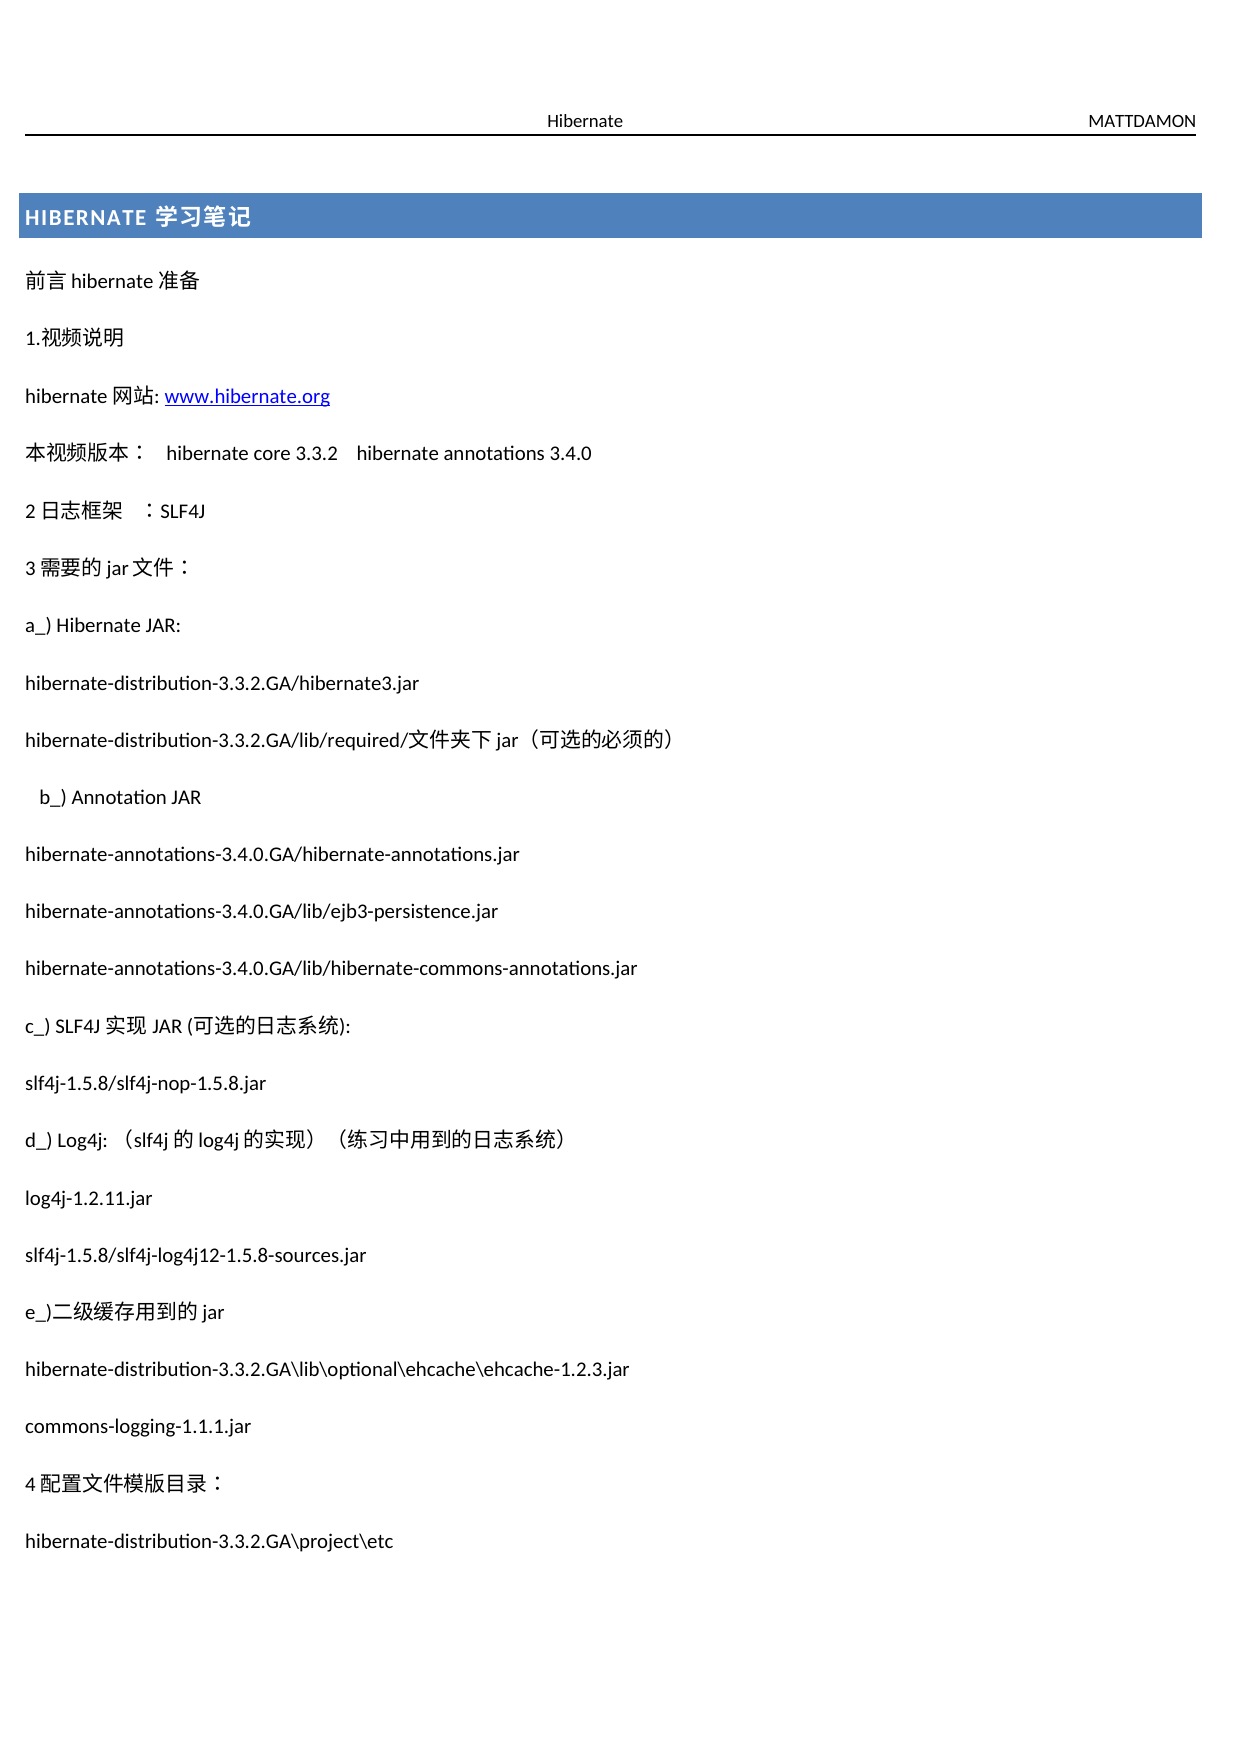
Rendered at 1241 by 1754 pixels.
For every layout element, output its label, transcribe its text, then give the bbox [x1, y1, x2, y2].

text hibernate-annotations-.GA/lib/hibernate-commons-annotations.jar [25, 952, 1196, 984]
text slf4j-/slf4j-log4j12-1.5.8-sources.jar [25, 1238, 1196, 1271]
text hibernate-distribution-.GA/hibernate3.jar [25, 666, 1196, 699]
text 3需要的jar文件： [25, 552, 1196, 584]
text c_) SLF4J 实现 JAR (可选的日志系统): [25, 1009, 1196, 1042]
subtitle hibernate 学习笔记 [25, 200, 1196, 232]
text slf4j-/slf4j-nop-1.5.8.jar [25, 1067, 1196, 1099]
text hibernate-distribution-.GA\lib\optional\ehcache\ehcache-1.2.3.jar [25, 1353, 1196, 1385]
text commons-logging-.jar [25, 1410, 1196, 1442]
text 前言hibernate 准备 [25, 264, 1196, 297]
text 4 配置文件模版目录： [25, 1467, 1196, 1499]
text b_) Annotation JAR [25, 781, 1196, 813]
text hibernate-annotations-.GA/lib/ejb3-persistence.jar [25, 895, 1196, 927]
text hibernate 网站: www.hibernate.org [25, 379, 1196, 412]
text 2日志框架 ：SLF4J [25, 494, 1196, 527]
text a_) Hibernate JAR: [25, 609, 1196, 642]
text hibernate-distribution-.GA\project\etc [25, 1524, 1196, 1557]
text log4j-.jar [25, 1181, 1196, 1214]
text hibernate-distribution-.GA/lib/required/文件夹下jar（可选的必须的） [25, 723, 1196, 756]
text 1.视频说明 [25, 322, 1196, 354]
text d_) Log4j: （slf4j 的log4j的实现）（练习中用到的日志系统） [25, 1124, 1196, 1156]
text e_)二级缓存用到的jar [25, 1295, 1196, 1328]
text 本视频版本： hibernate core hibernate annotations 3.4.0 [25, 437, 1196, 469]
text hibernate-annotations-.GA/hibernate-annotations.jar [25, 838, 1196, 870]
